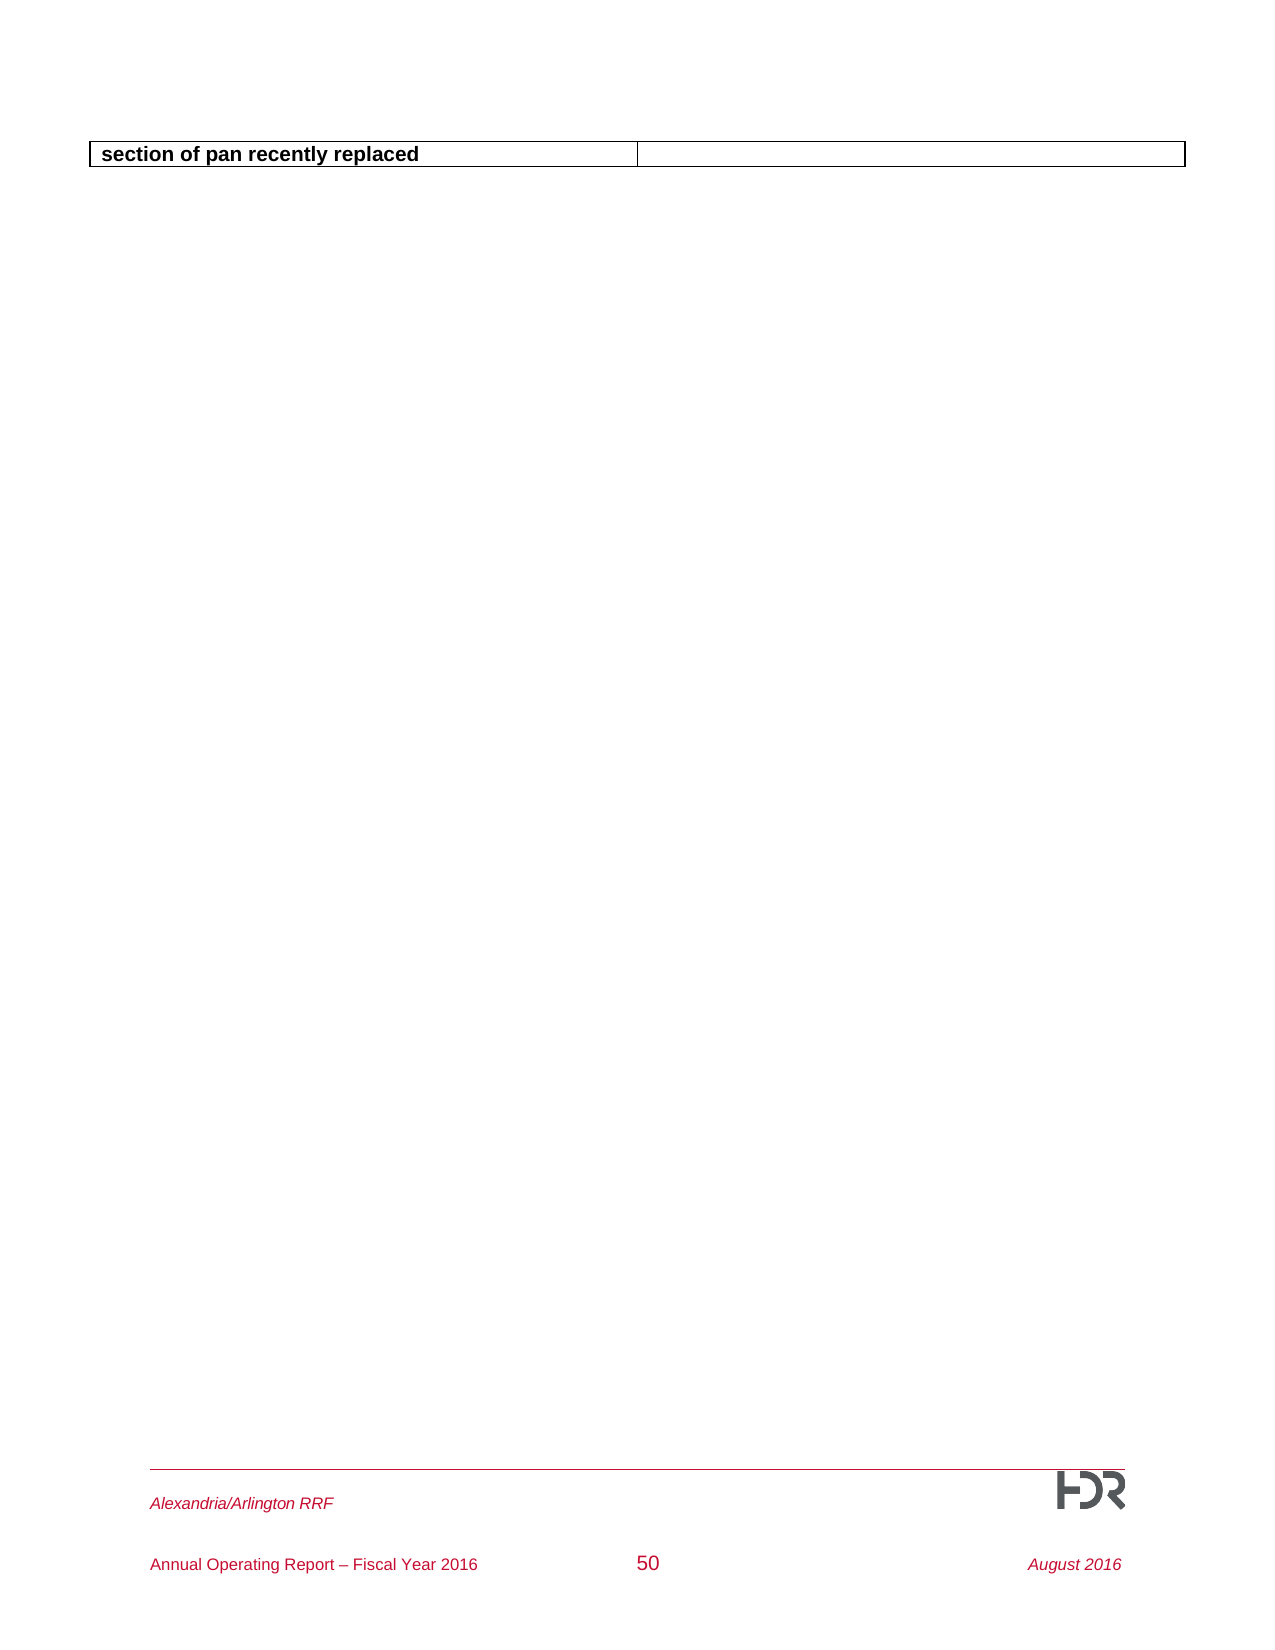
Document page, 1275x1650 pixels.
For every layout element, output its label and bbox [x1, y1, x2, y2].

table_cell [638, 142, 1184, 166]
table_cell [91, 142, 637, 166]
picture [1057, 1471, 1125, 1510]
